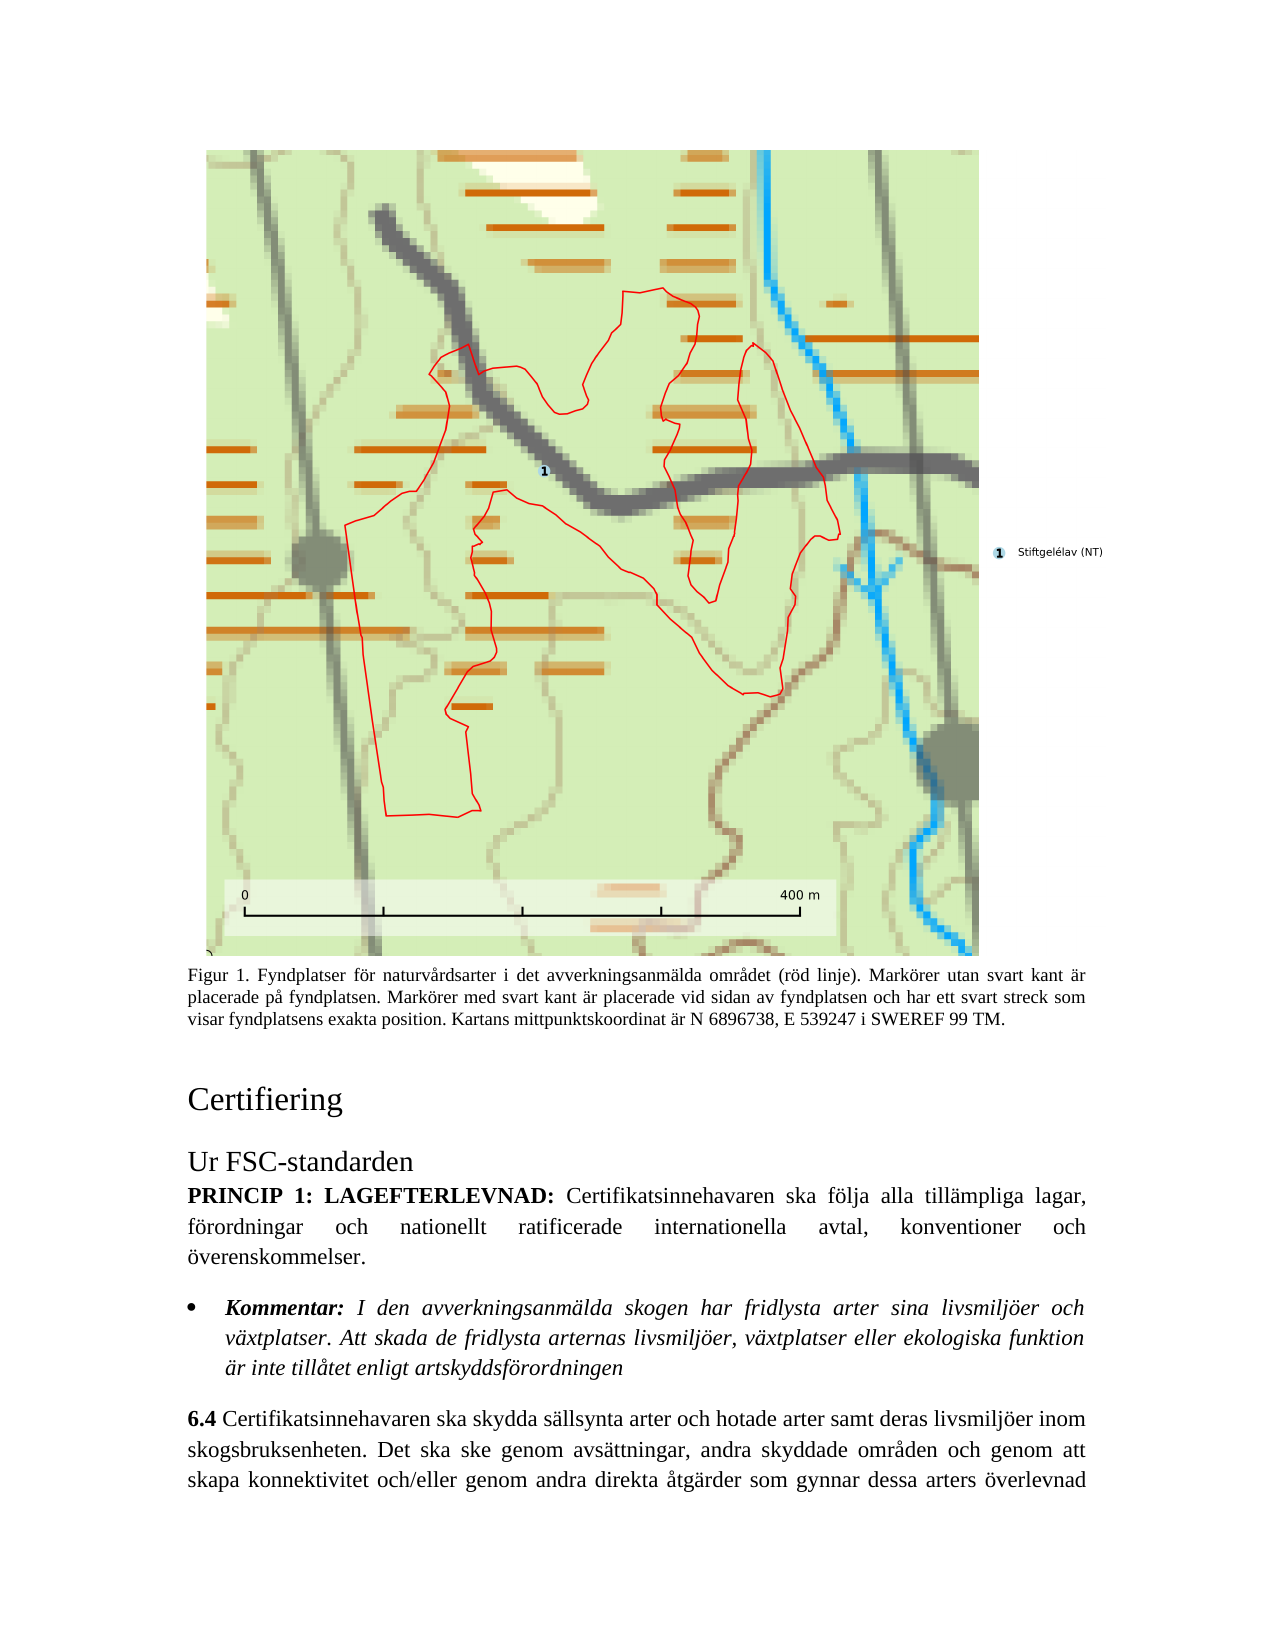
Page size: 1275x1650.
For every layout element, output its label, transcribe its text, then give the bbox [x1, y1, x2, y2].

list Kommentar: I den avverkningsanmälda skogen har fridlysta arter sina livsmiljöer och växtplatser. Att skada de fridlysta arternas livsmiljöer, växtplatser eller ekologiska funktion är inte tillåtet enligt artskyddsförordningen [187, 1294, 1087, 1381]
picture [206, 150, 1107, 956]
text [187, 1405, 1087, 1492]
subtitle Certifiering [187, 1079, 1087, 1117]
text Figur 1. Fyndplatser för naturvårdsarter i det avverkningsanmälda området (röd linje). Markörer utan svart kant är placerade på fyndplatsen. Markörer med svart kant är placerade vid sidan av fyndplatsen och har ett svart streck som visar fyndplatsens exakta position. Kartans mittpunktskoordinat är N 6896738, E 539247 i SWEREF 99 TM. [187, 964, 1087, 1029]
text PRINCIP 1: LAGEFTERLEVNAD: Certifikatsinnehavaren ska följa alla tillämpliga lagar, förordningar och nationellt ratificerade internationella avtal, konventioner och överenskommelser. [187, 1182, 1087, 1269]
subtitle Ur FSC-standarden [187, 1144, 1087, 1177]
